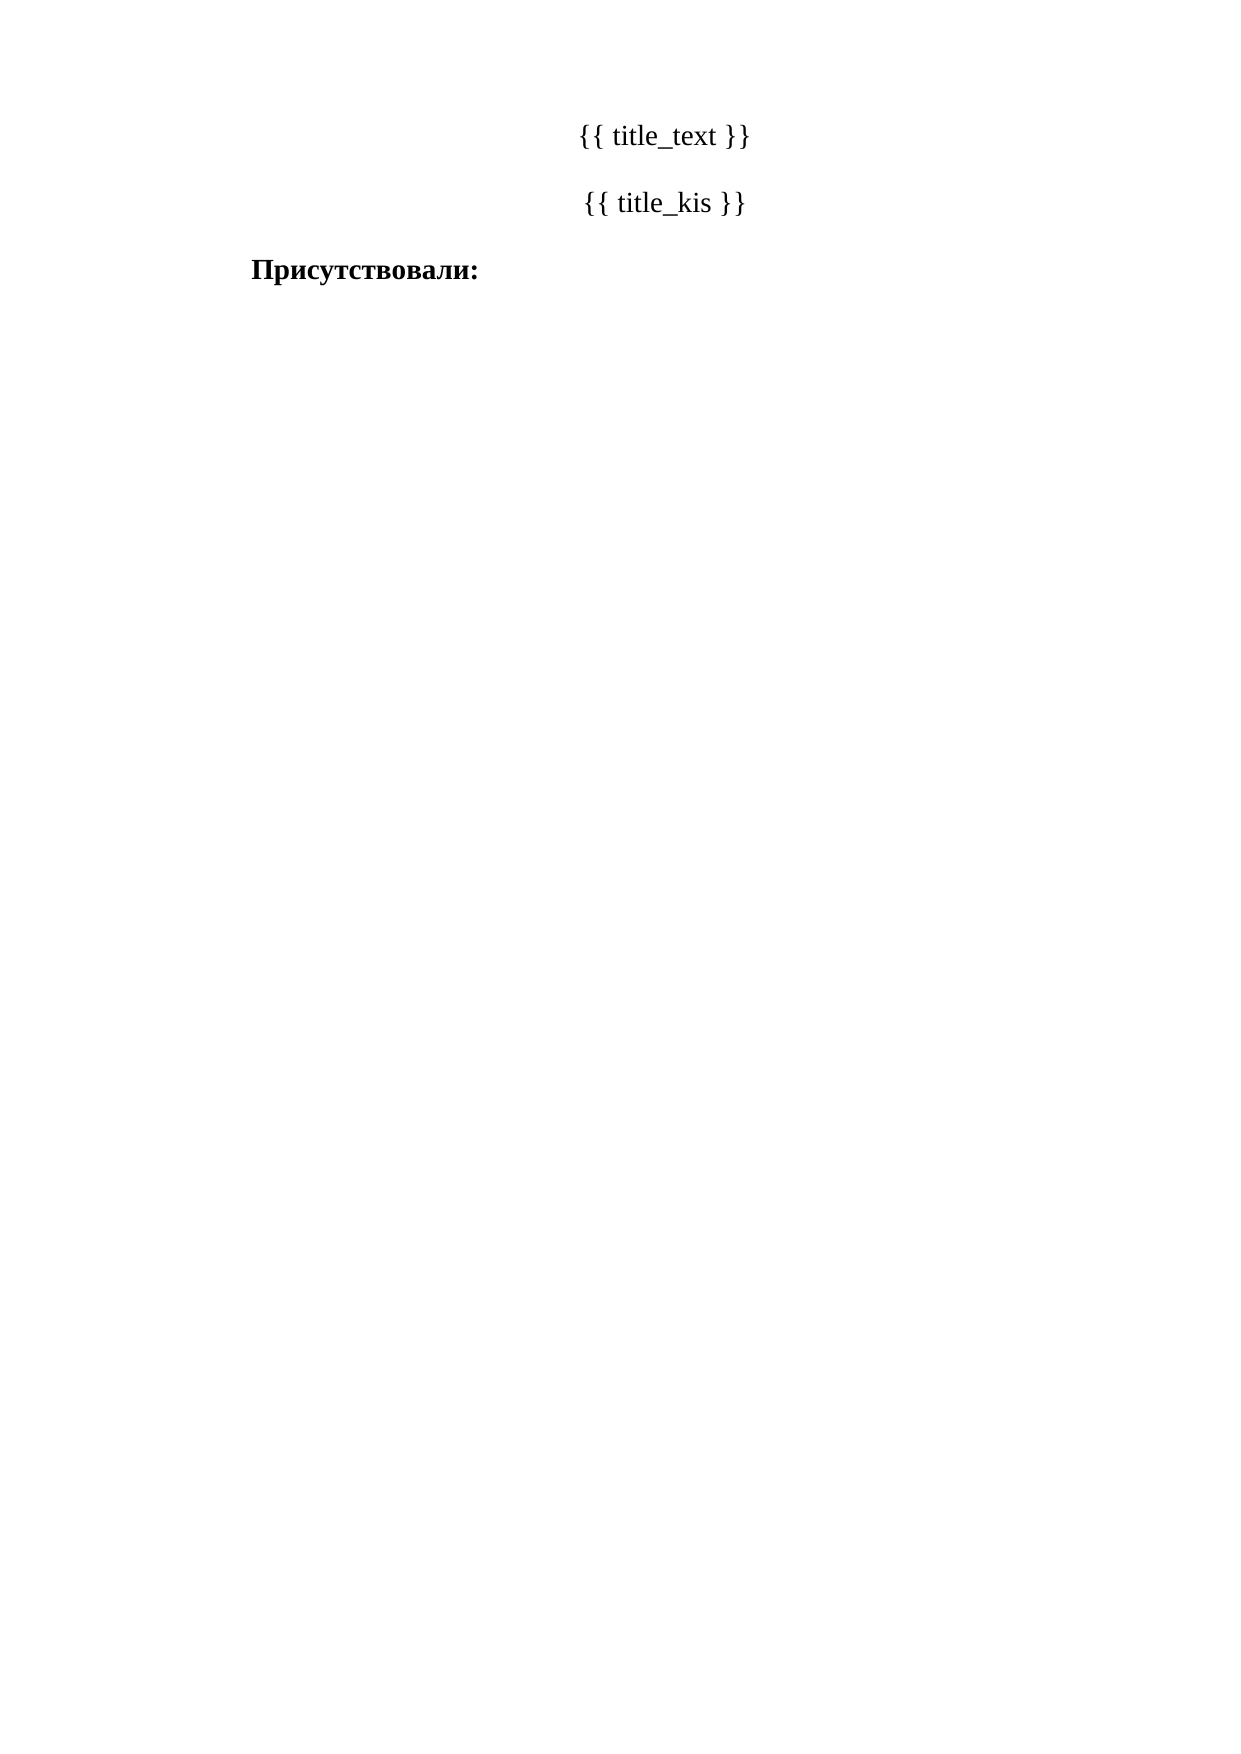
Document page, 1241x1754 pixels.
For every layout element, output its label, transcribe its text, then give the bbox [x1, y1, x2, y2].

text {{ title_text }} [177, 118, 1152, 152]
text Присутствовали: [177, 252, 1152, 286]
text {{ title_kis }} [177, 185, 1152, 219]
